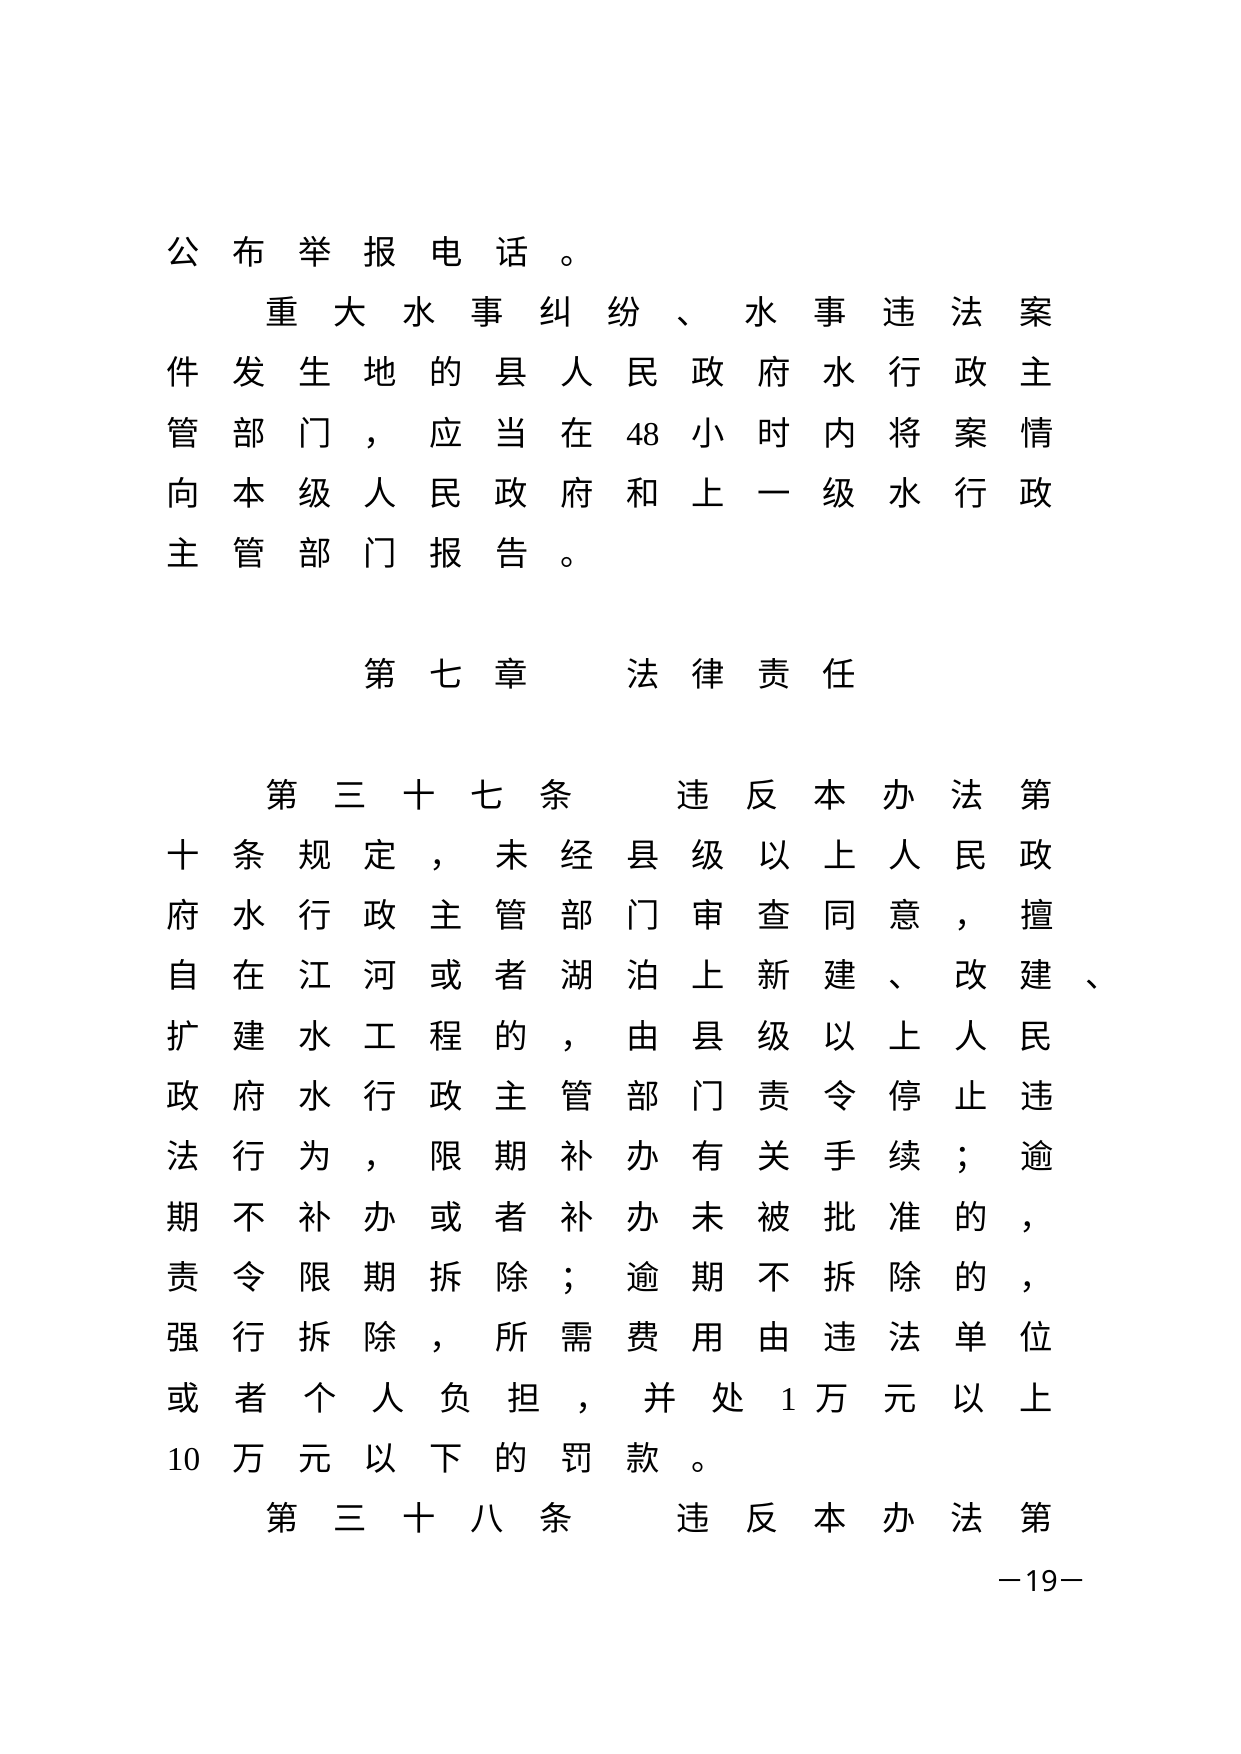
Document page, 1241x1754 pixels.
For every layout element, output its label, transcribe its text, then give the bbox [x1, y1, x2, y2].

text 第七章 法律责任 [167, 642, 1085, 702]
text 第三十八条 违反本办法第二十条第二款规定，擅自在江河、湖泊、水库新建、改建或者扩大排污口的，由县级以上人民政府水行政主管部门依据职权，责令停止违法行为，限期恢复原状，并处10万元以下的罚款。 [167, 1486, 1085, 1546]
text 第三十七条 违反本办法第十条规定，未经县级以上人民政府水行政主管部门审查同意，擅自在江河或者湖泊上新建、改建、扩建水工程的，由县级以上人民政府水行政主管部门责令停止违法行为，限期补办有关手续；逾期不补办或者补办未被批准的，责令限期拆除；逾期不拆除的，强行拆除，所需费用由违法单位或者个人负担，并处1万元以上10万元以下的罚款。 [167, 762, 1085, 1486]
text 第三十六条 任何单位和个人有权制止、检举和控告违反水法律法规的行为。县级以上人民政府水行政主管部门应当向社会公布举报电话。 [167, 219, 1085, 280]
text 重大水事纠纷、水事违法案件发生地的县人民政府水行政主管部门，应当在48小时内将案情向本级人民政府和上一级水行政主管部门报告。 [167, 280, 1085, 581]
